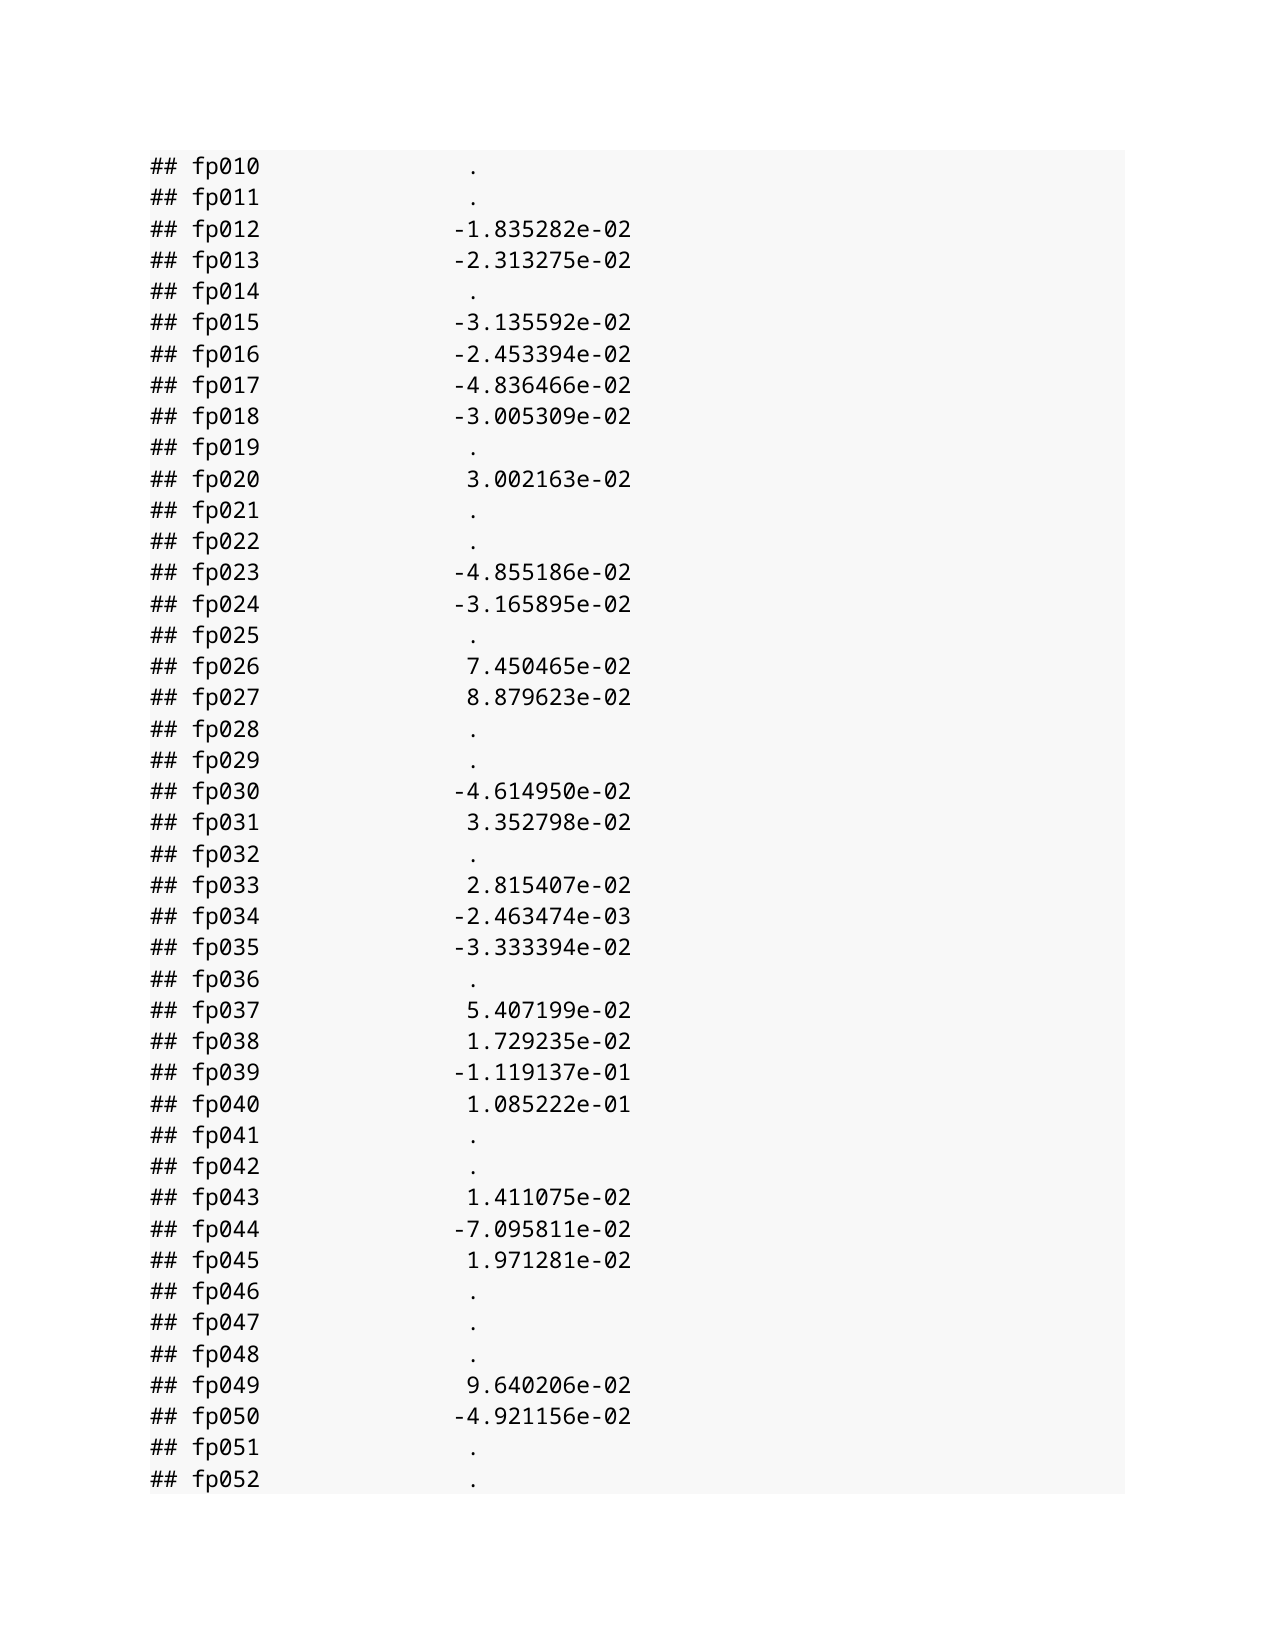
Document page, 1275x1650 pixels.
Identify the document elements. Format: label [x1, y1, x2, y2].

text [150, 150, 1125, 1494]
